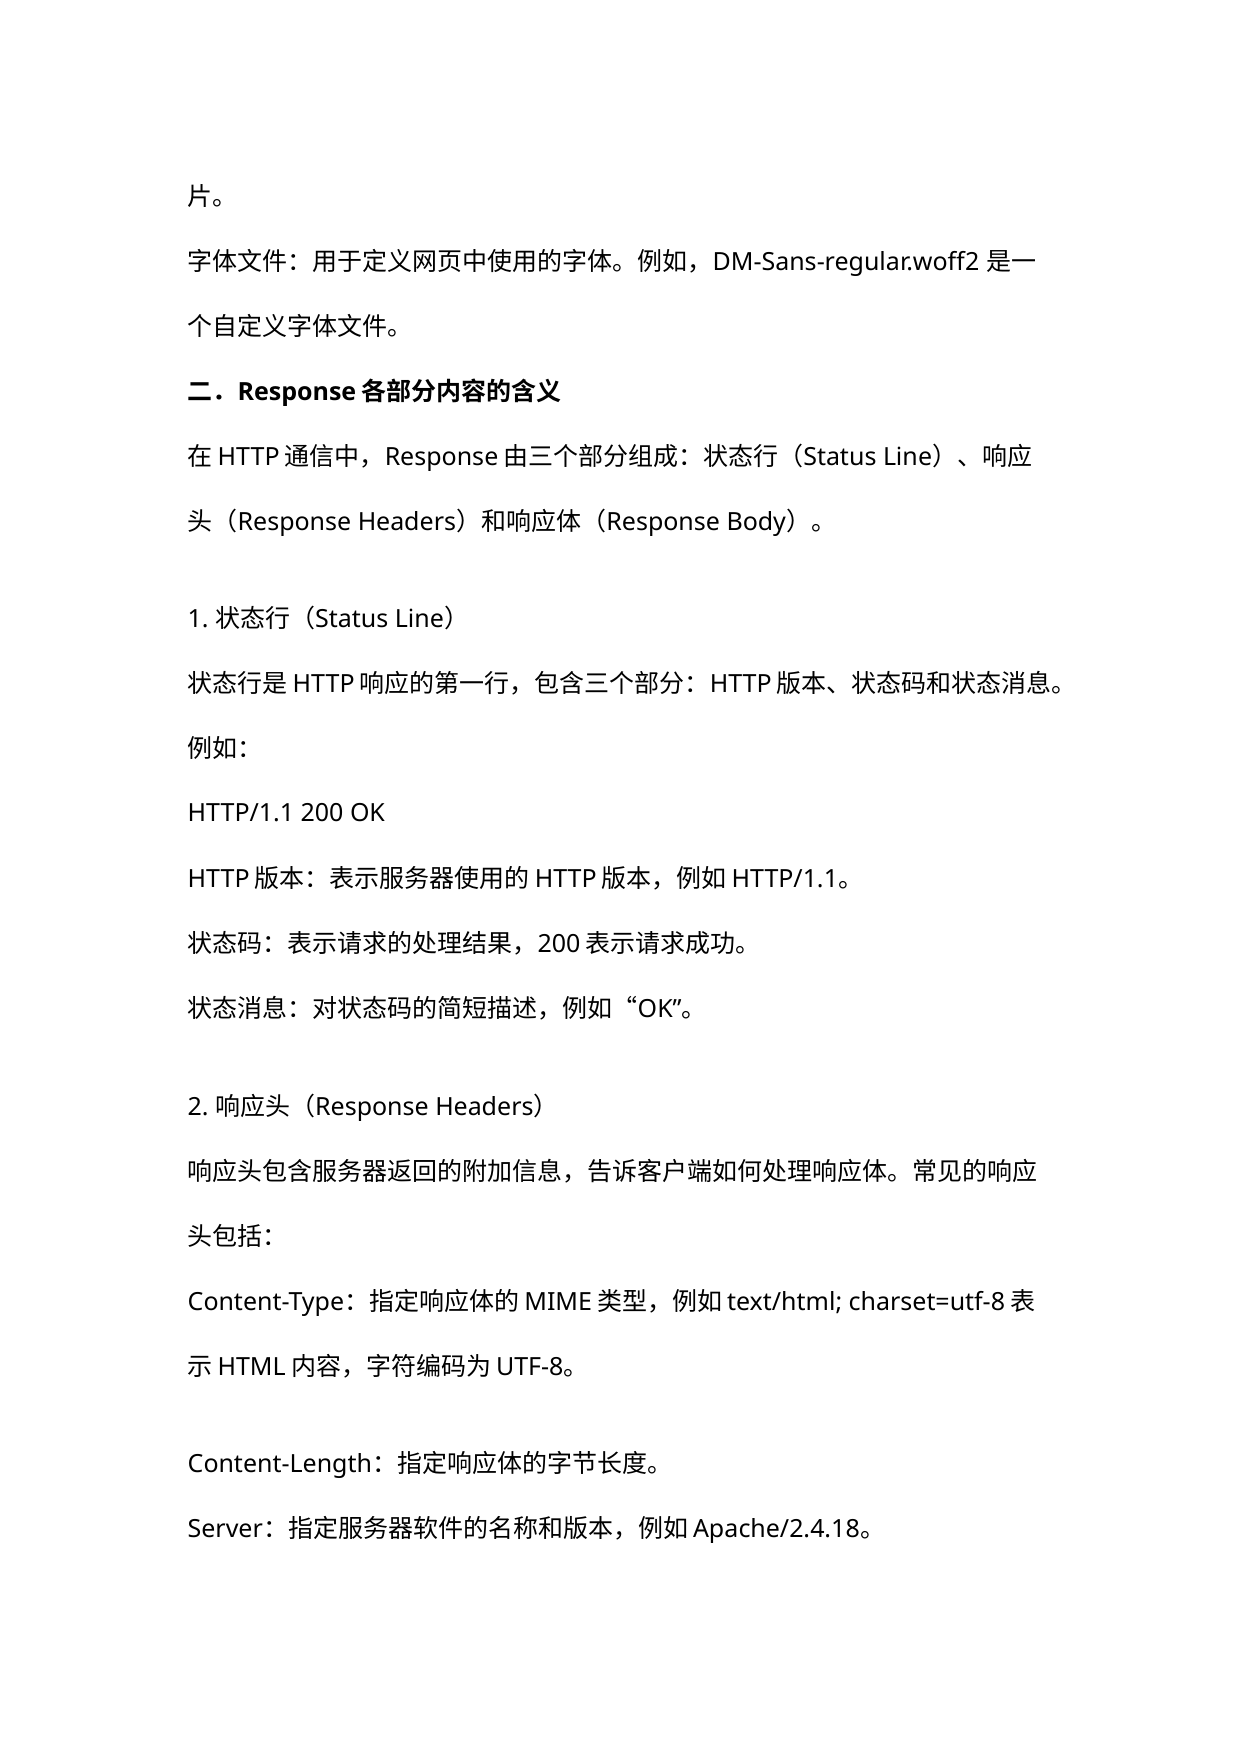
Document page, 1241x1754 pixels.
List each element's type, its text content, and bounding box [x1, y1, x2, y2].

text 状态行是HTTP响应的第一行，包含三个部分：HTTP版本、状态码和状态消息。例如： [187, 649, 1053, 779]
text HTTP/1.1 200 OK [187, 779, 1053, 844]
text 二．Response各部分内容的含义 [187, 357, 1053, 422]
text 2. 响应头（Response Headers） [187, 1072, 1053, 1137]
text 状态消息：对状态码的简短描述，例如“OK”。 [187, 974, 1053, 1039]
text 1. 状态行（Status Line） [187, 584, 1053, 649]
text 在HTTP通信中，Response由三个部分组成：状态行（Status Line）、响应头（Response Headers）和响应体（Response Body）。 [187, 422, 1053, 552]
text 响应头包含服务器返回的附加信息，告诉客户端如何处理响应体。常见的响应头包括： [187, 1137, 1053, 1267]
text Content-Length：指定响应体的字节长度。 [187, 1429, 1053, 1494]
text HTTP版本：表示服务器使用的HTTP版本，例如HTTP/1.1。 [187, 844, 1053, 909]
text 字体文件：用于定义网页中使用的字体。例如，DM-Sans-regular.woff2 是一个自定义字体文件。 [187, 227, 1053, 357]
text Server：指定服务器软件的名称和版本，例如Apache/2.4.18。 [187, 1494, 1053, 1559]
text 状态码：表示请求的处理结果，200表示请求成功。 [187, 909, 1053, 974]
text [187, 162, 1053, 227]
text Content-Type：指定响应体的MIME类型，例如text/html; charset=utf-8表示HTML内容，字符编码为UTF-8。 [187, 1267, 1053, 1397]
